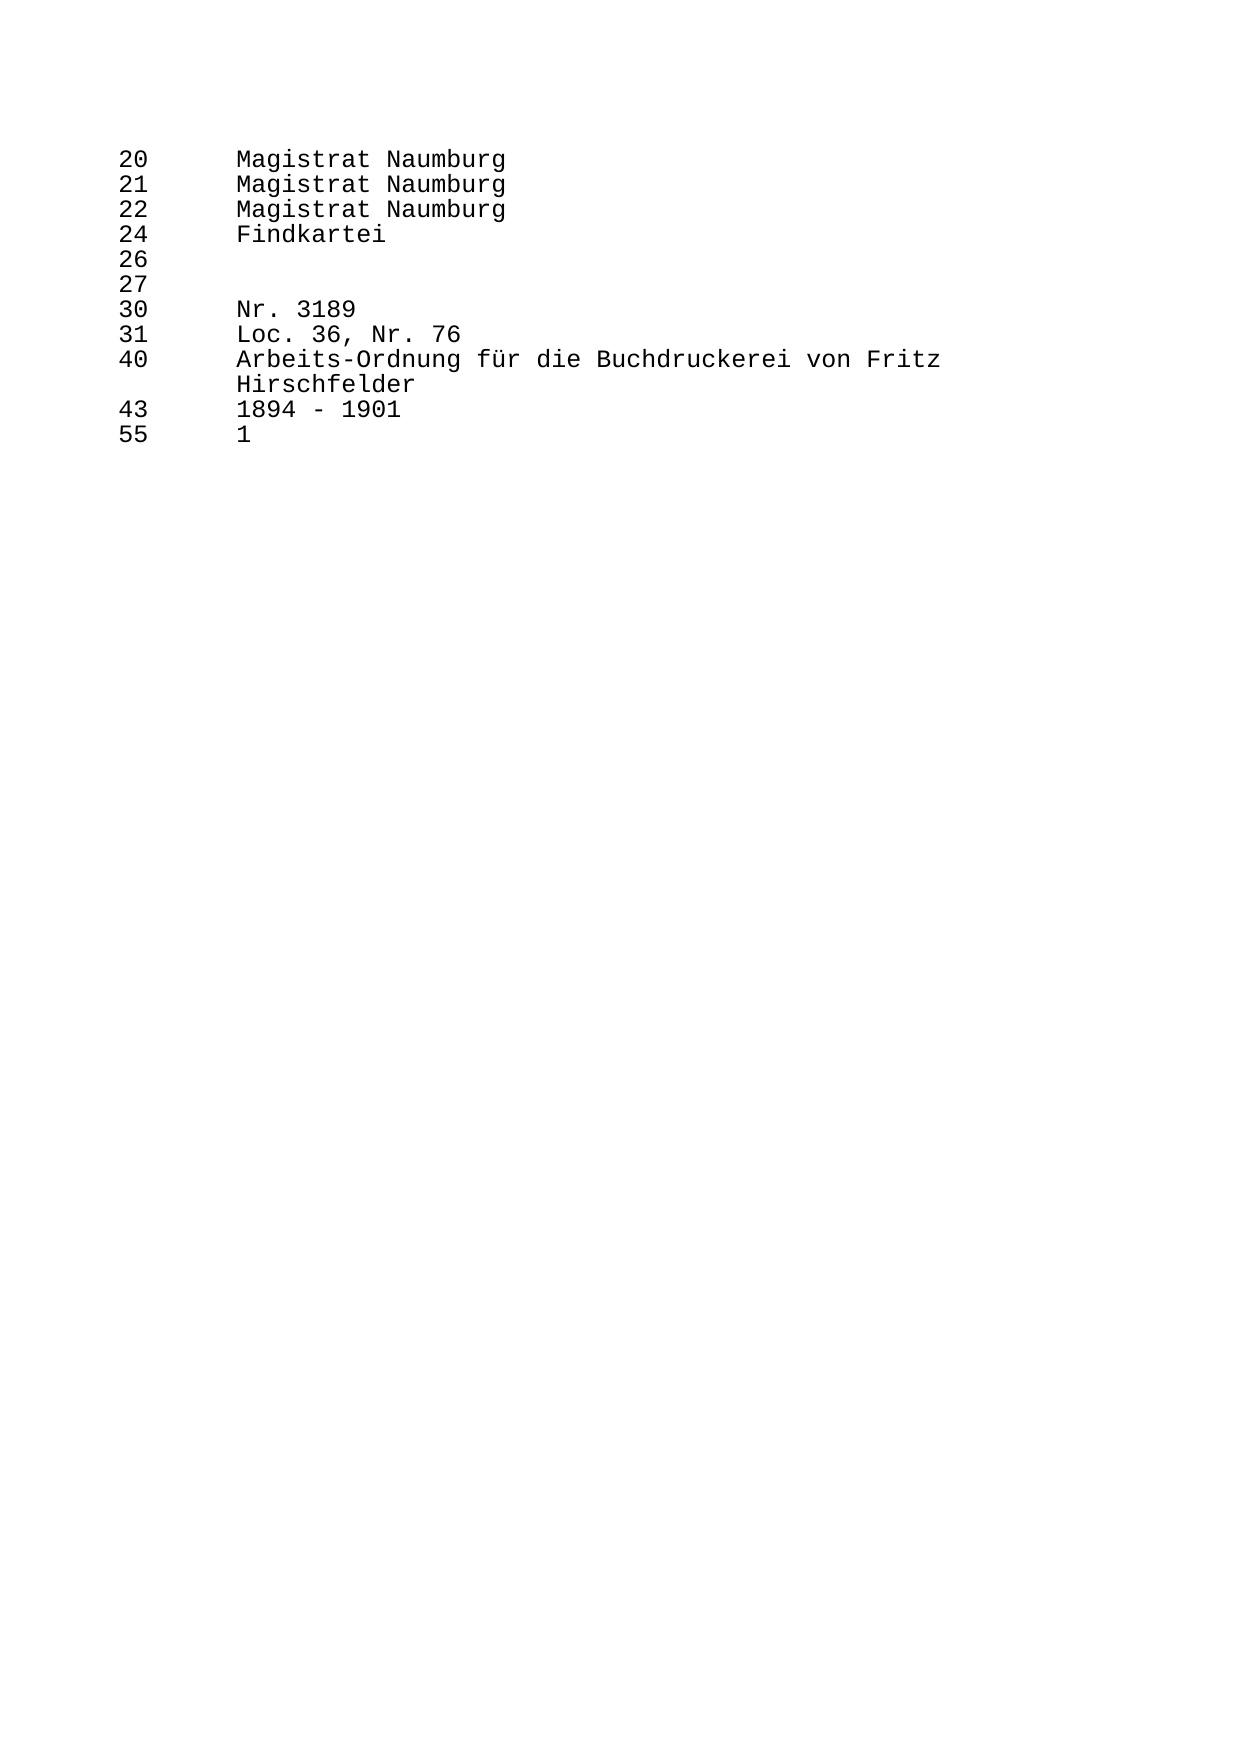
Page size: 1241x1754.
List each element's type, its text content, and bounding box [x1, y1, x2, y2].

text 22 Magistrat Naumburg [118, 198, 1122, 223]
text 24 Findkartei [118, 223, 1122, 248]
text 30 Nr. 3189 [118, 298, 1122, 323]
text 55 1 [118, 423, 1122, 448]
text 43 1894 - 1901 [118, 398, 1122, 423]
text 20 Magistrat Naumburg [118, 148, 1122, 173]
text 27 <-> [118, 273, 1122, 298]
text 31 Loc. 36, Nr. 76 [118, 323, 1122, 348]
text 26 <-> [118, 248, 1122, 273]
text 21 Magistrat Naumburg [118, 173, 1122, 198]
text 40 Arbeits-Ordnung für die k[s[Buchdruckerei]s von p[2{Fritz} 1{Hirschfelder}]p]k [118, 348, 1122, 398]
